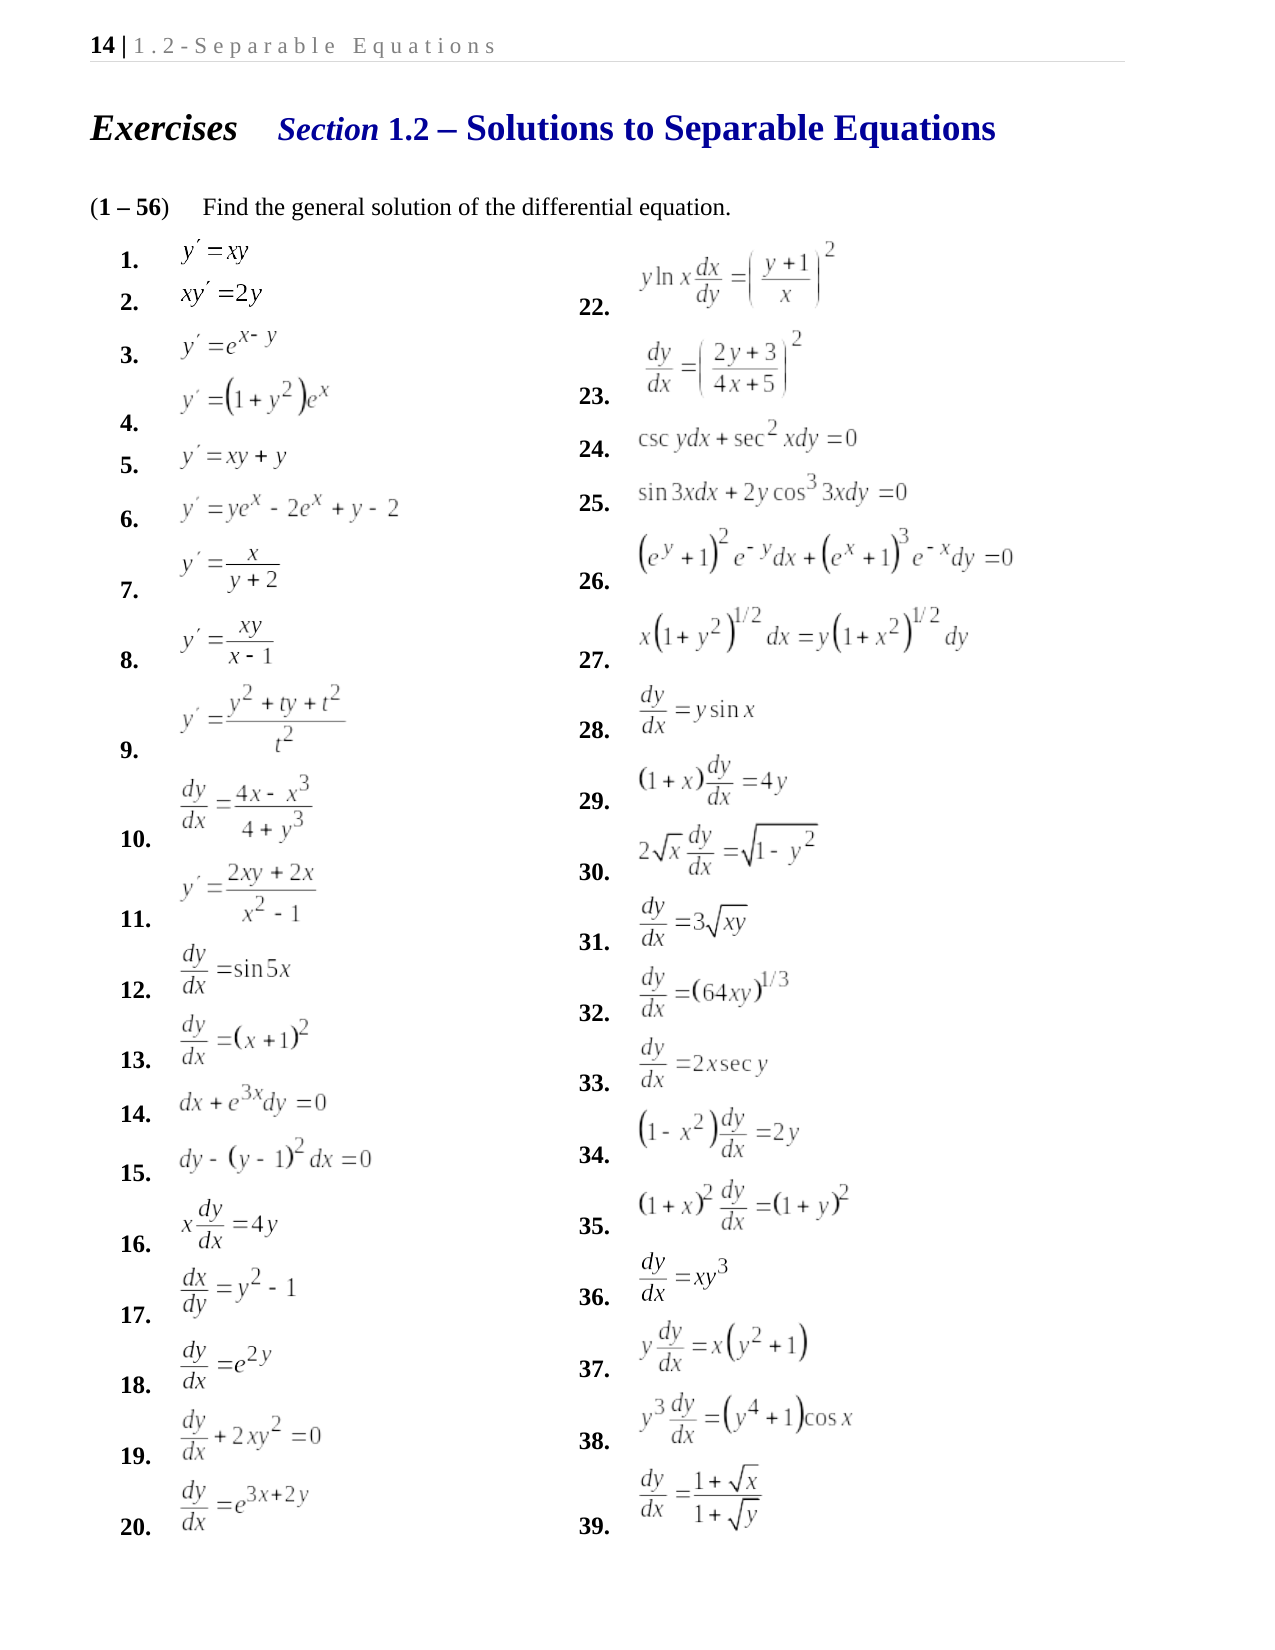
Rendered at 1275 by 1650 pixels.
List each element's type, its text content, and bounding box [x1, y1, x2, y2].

table_header [109, 235, 567, 1544]
text Exercises Section 1.2 – Solutions to Separable Equations [90, 105, 1125, 148]
table_header [568, 235, 1092, 1544]
text (1 – 56) Find the general solution of the differential equation. [90, 192, 1125, 221]
